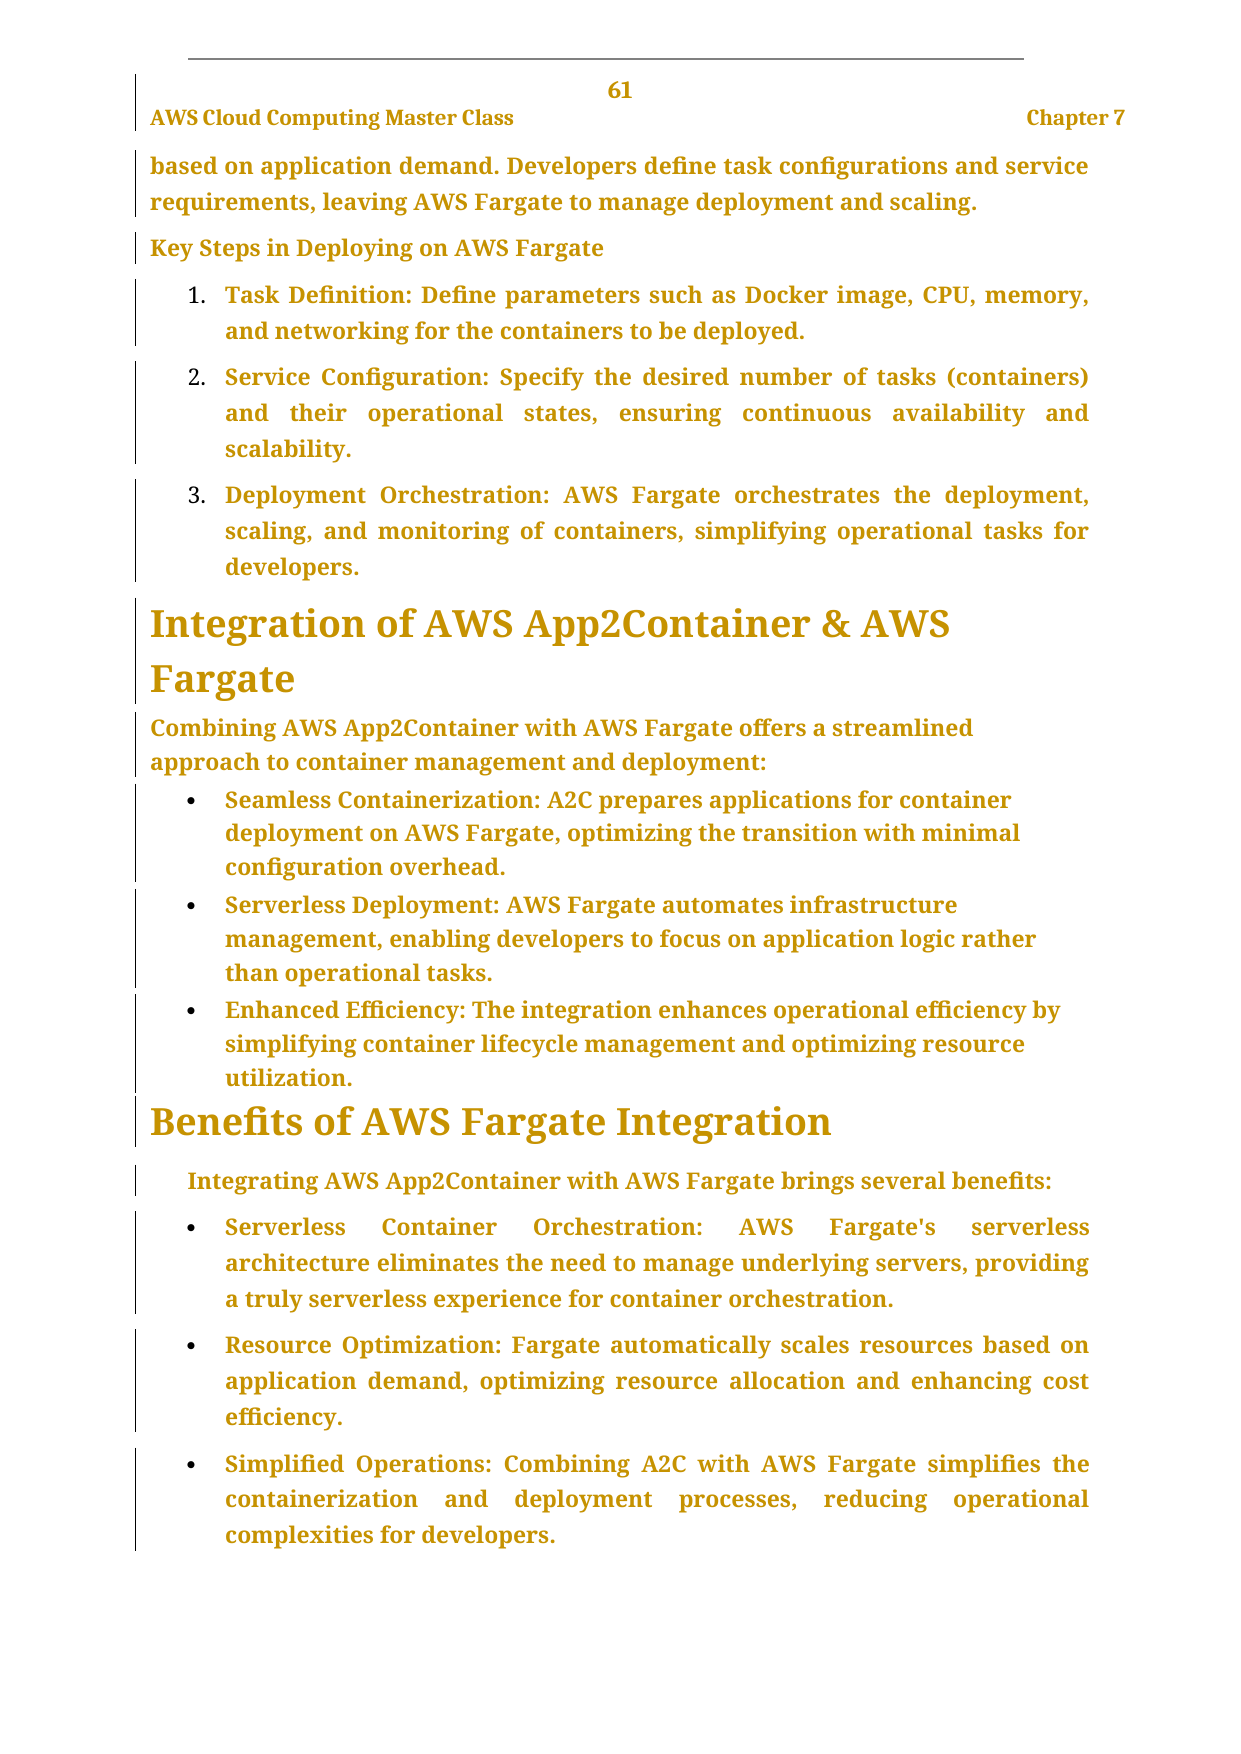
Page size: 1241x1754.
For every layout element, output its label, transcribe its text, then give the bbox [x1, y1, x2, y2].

list Deployment Orchestration: AWS Fargate orchestrates the deployment, scaling, and monitoring of containers, simplifying operational tasks for developers. [187, 479, 1090, 582]
text Key Steps in Deploying on AWS Fargate [150, 232, 1090, 264]
text Benefits of AWS Fargate Integration [150, 1096, 1090, 1147]
list Simplified Operations: Combining A2C with AWS Fargate simplifies the containerization and deployment processes, reducing operational complexities for developers. [187, 1447, 1090, 1551]
list Seamless Containerization: A2C prepares applications for container deployment on AWS Fargate, optimizing the transition with minimal configuration overhead. [187, 783, 1090, 882]
list Resource Optimization: Fargate automatically scales resources based on application demand, optimizing resource allocation and enhancing cost efficiency. [187, 1329, 1090, 1432]
list Task Definition: Define parameters such as Docker image, CPU, memory, and networking for the containers to be deployed. [187, 279, 1090, 346]
list Serverless Container Orchestration: AWS Fargate's serverless architecture eliminates the need to manage underlying servers, providing a truly serverless experience for container orchestration. [187, 1211, 1090, 1314]
text Integration of AWS App2Container & AWS Fargate [150, 597, 1090, 704]
list Enhanced Efficiency: The integration enhances operational efficiency by simplifying container lifecycle management and optimizing resource utilization. [187, 994, 1090, 1093]
list Serverless Deployment: AWS Fargate automates infrastructure management, enabling developers to focus on application logic rather than operational tasks. [187, 889, 1090, 988]
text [150, 150, 1090, 217]
text Combining AWS App2Container with AWS Fargate offers a streamlined approach to container management and deployment: [150, 712, 1090, 777]
text Integrating AWS App2Container with AWS Fargate brings several benefits: [187, 1165, 1090, 1196]
list Service Configuration: Specify the desired number of tasks (containers) and their operational states, ensuring continuous availability and scalability. [187, 361, 1090, 464]
